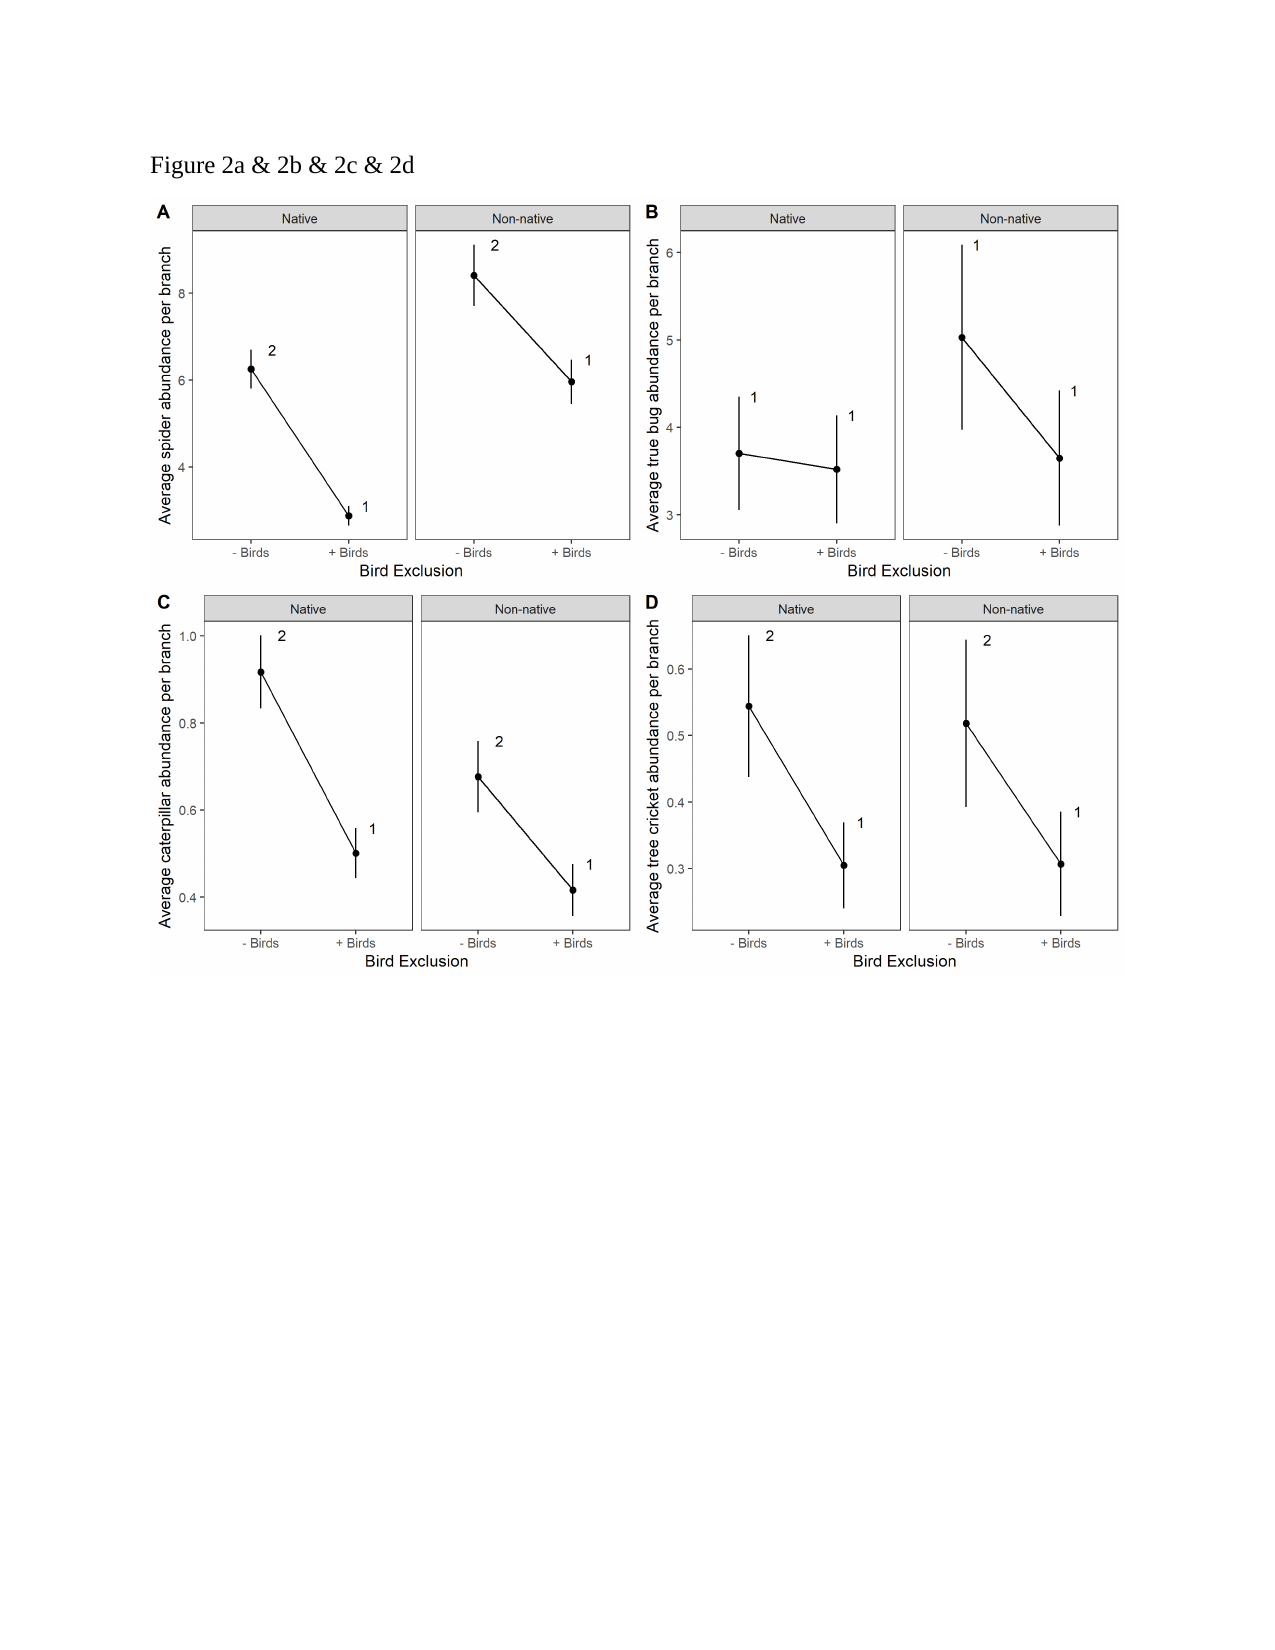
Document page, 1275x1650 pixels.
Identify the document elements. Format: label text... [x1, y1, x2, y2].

picture [150, 197, 1125, 978]
text Figure 2a & 2b & 2c & 2d [150, 150, 1125, 179]
